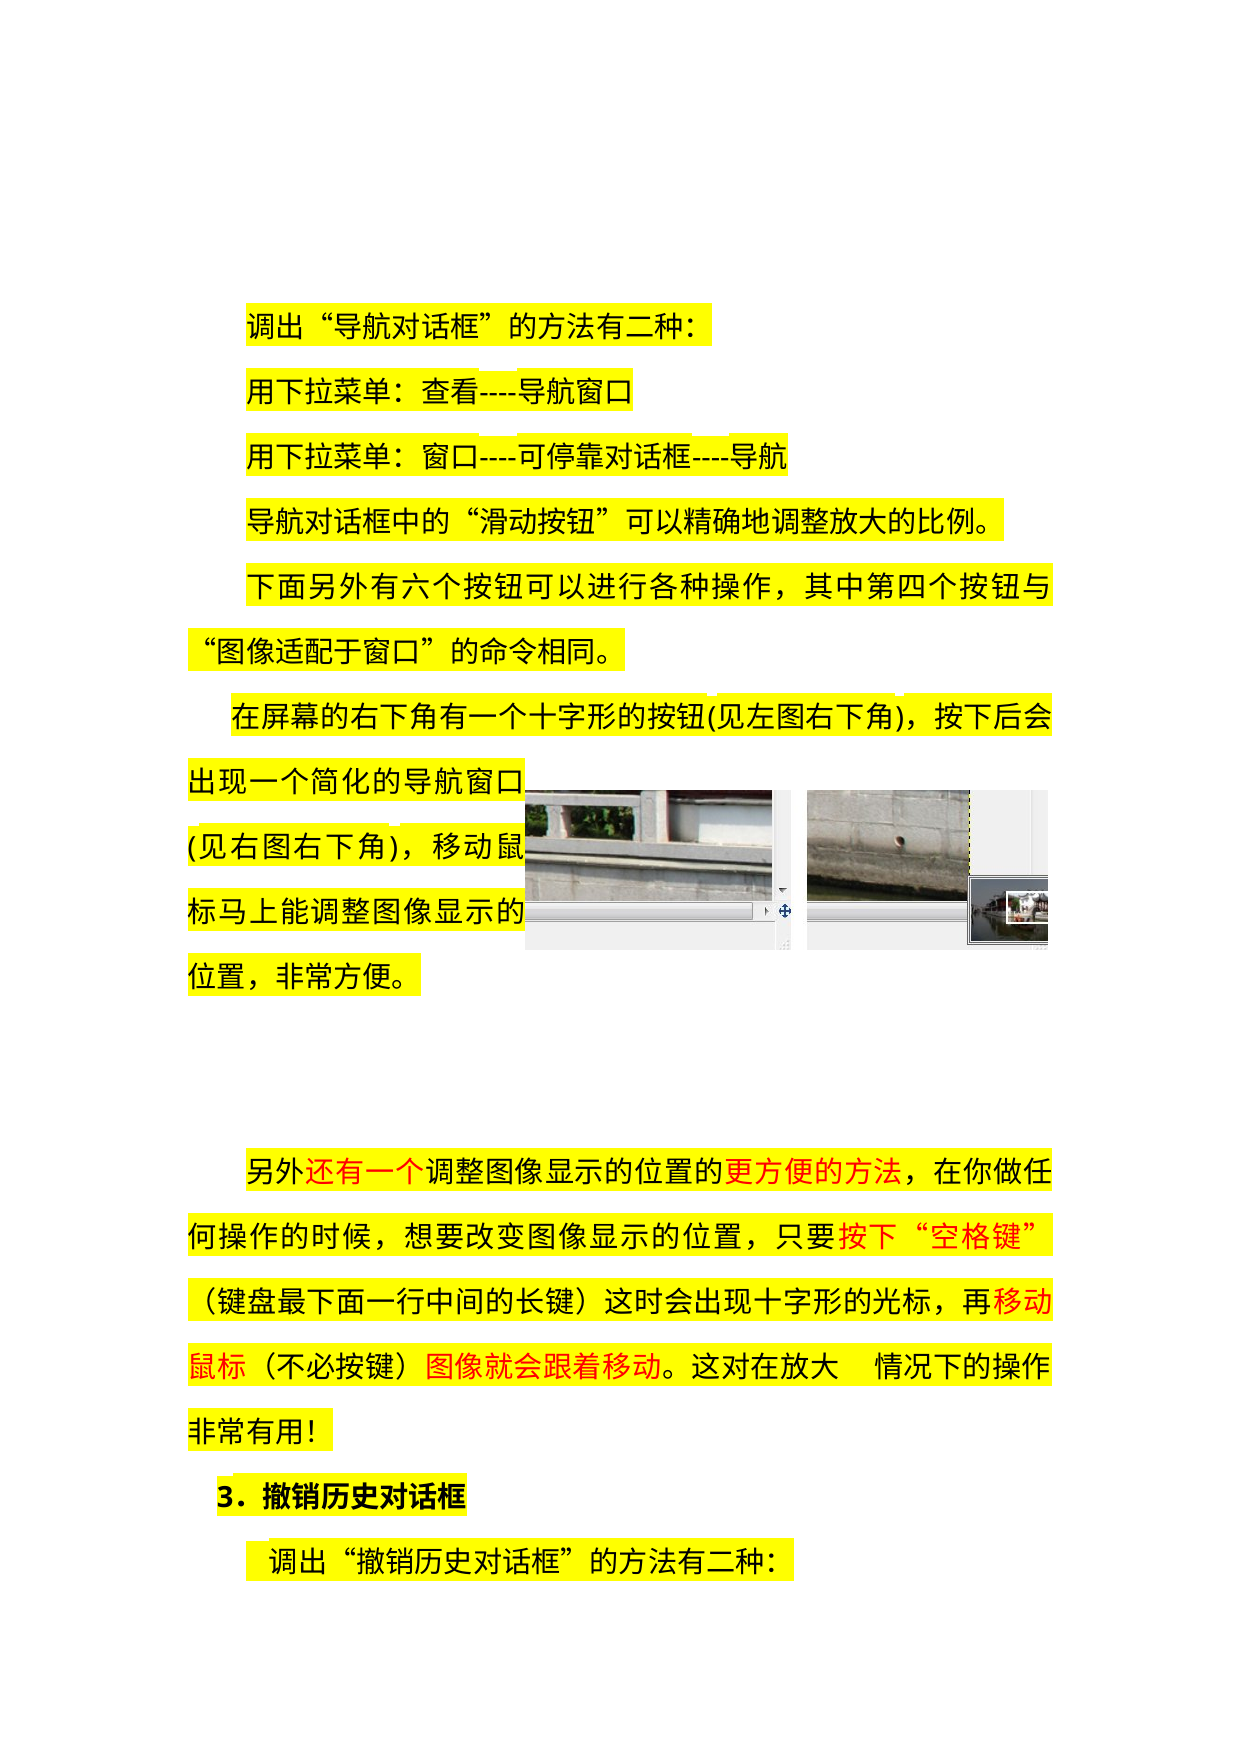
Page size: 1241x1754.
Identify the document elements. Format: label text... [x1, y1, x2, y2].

text 用下拉菜单：窗口----可停靠对话框----导航 [187, 422, 1053, 487]
text 用下拉菜单：查看----导航窗口 [187, 357, 1053, 422]
text 下面另外有六个按钮可以进行各种操作，其中第四个按钮与“图像适配于窗口”的命令相同。 [187, 552, 1053, 682]
text 导航对话框中的“滑动按钮”可以精确地调整放大的比例。 [187, 487, 1053, 552]
text 调出“撤销历史对话框”的方法有二种： [187, 1527, 1053, 1592]
text 另外还有一个调整图像显示的位置的更方便的方法，在你做任何操作的时候，想要改变图像显示的位置，只要按下“空格键”（键盘最下面一行中间的长键）这时会出现十字形的光标，再移动鼠标（不必按键）图像就会跟着移动。这对在放大 情况下的操作非常有用！ [187, 1137, 1053, 1462]
text 3．撤销历史对话框 [187, 1462, 1053, 1527]
text 在屏幕的右下角有一个十字形的按钮(见左图右下角)，按下后会出现一个简化的导航窗口(见右图右下角)，移动鼠标马上能调整图像显示的位置，非常方便。 [187, 682, 1053, 1007]
text 调出“导航对话框”的方法有二种： [187, 292, 1053, 357]
